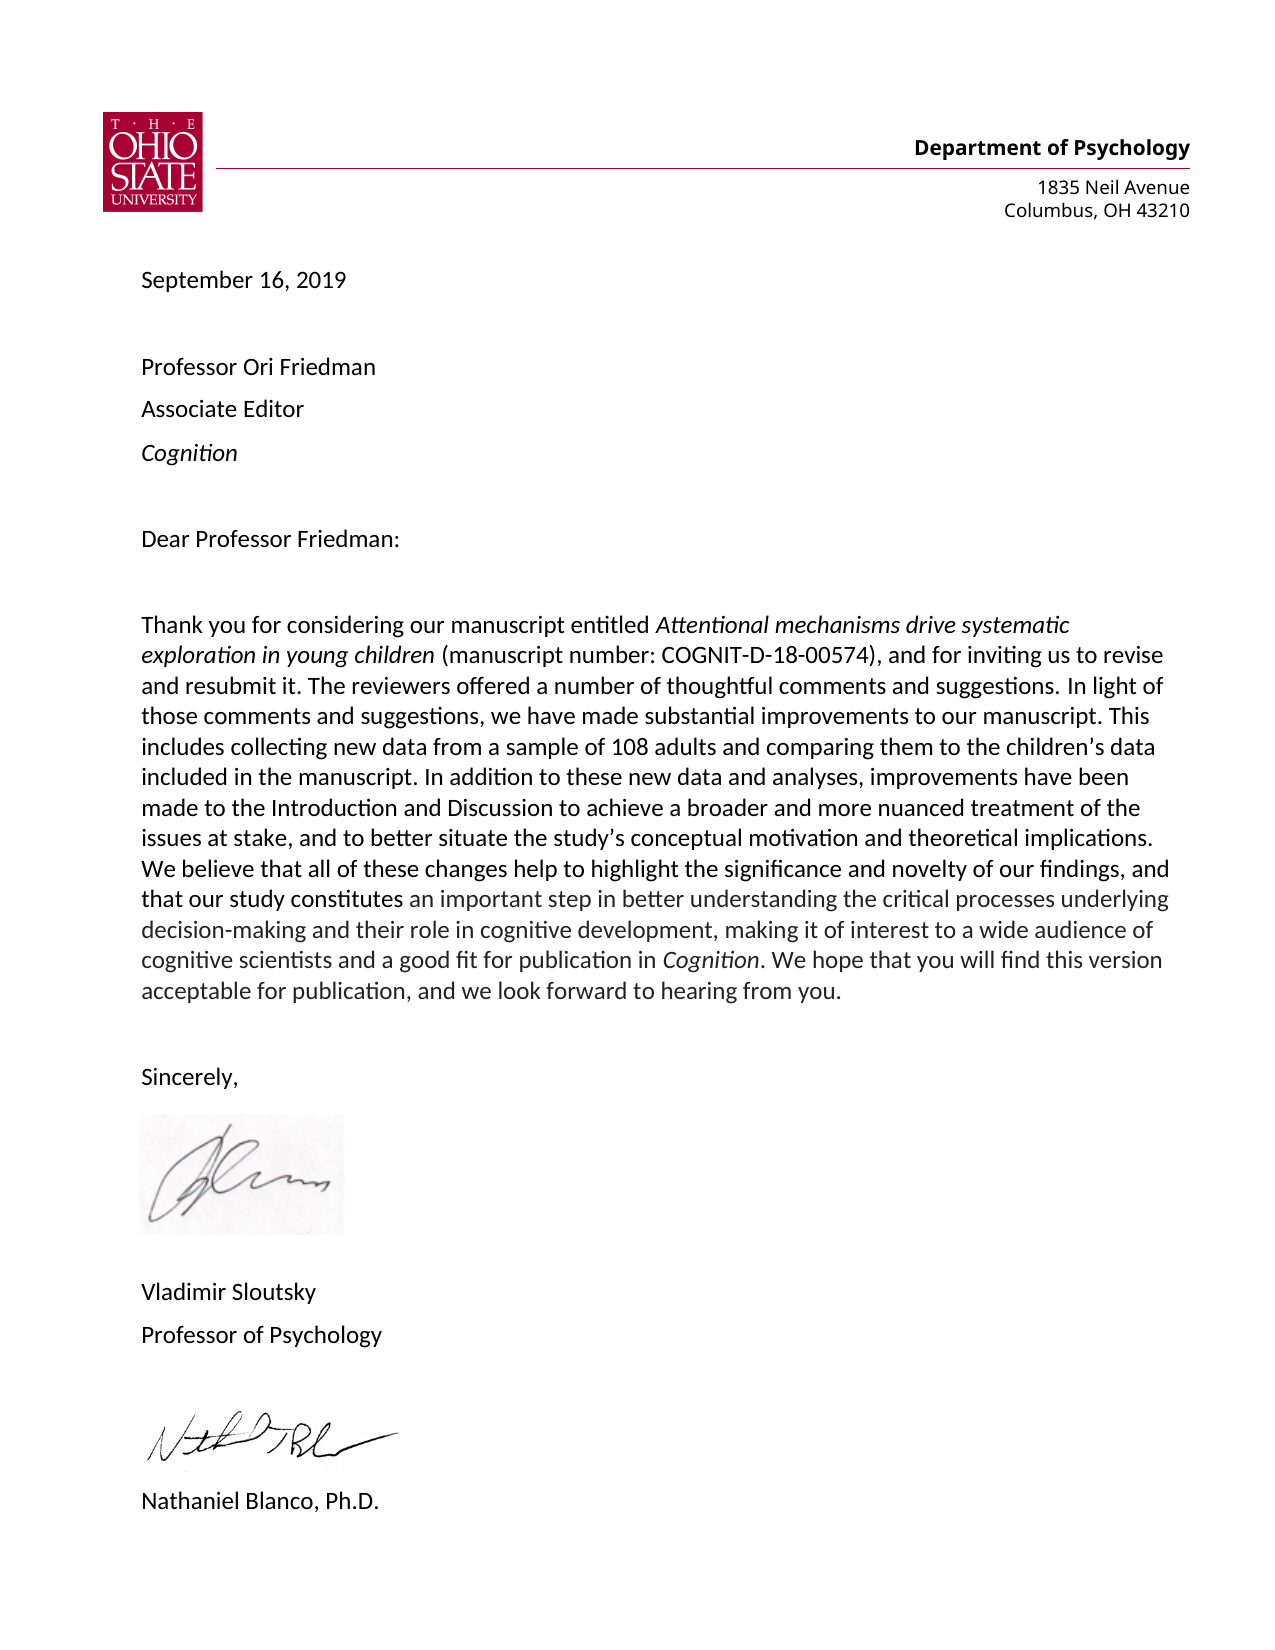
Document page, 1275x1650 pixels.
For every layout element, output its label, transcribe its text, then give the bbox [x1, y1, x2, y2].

picture [103, 112, 203, 212]
text Associate Editor [141, 394, 1172, 424]
text Nathaniel Blanco, Ph.D. [141, 1486, 1172, 1516]
text Dear Professor Friedman: [141, 523, 1172, 553]
text Cognition [141, 437, 1172, 467]
picture [138, 1114, 345, 1235]
text Vladimir Sloutsky [141, 1276, 1172, 1307]
text September 16, 2019 [141, 264, 1172, 295]
text Professor of Psychology [141, 1319, 1172, 1350]
picture [141, 1405, 413, 1473]
text Thank you for considering our manuscript entitled Attentional mechanisms drive systematic exploration in young children (manuscript number: COGNIT-D-18-00574), and for inviting us to revise and resubmit it. The reviewers offered a number of thoughtful comments and suggestions. In light of those comments and suggestions, we have made substantial improvements to our manuscript. This includes collecting new data from a sample of 108 adults and comparing them to the children’s data included in the manuscript. In addition to these new data and analyses, improvements have been made to the Introduction and Discussion to achieve a broader and more nuanced treatment of the issues at stake, and to better situate the study’s conceptual motivation and theoretical implications. We believe that all of these changes help to highlight the significance and novelty of our findings, and that our study constitutes an important step in better understanding the critical processes underlying decision-making and their role in cognitive development, making it of interest to a wide audience of cognitive scientists and a good fit for publication in Cognition. We hope that you will find this version acceptable for publication, and we look forward to hearing from you. [141, 609, 1172, 1006]
text Sincerely, [141, 1061, 1172, 1092]
text Professor Ori Friedman [141, 351, 1172, 381]
